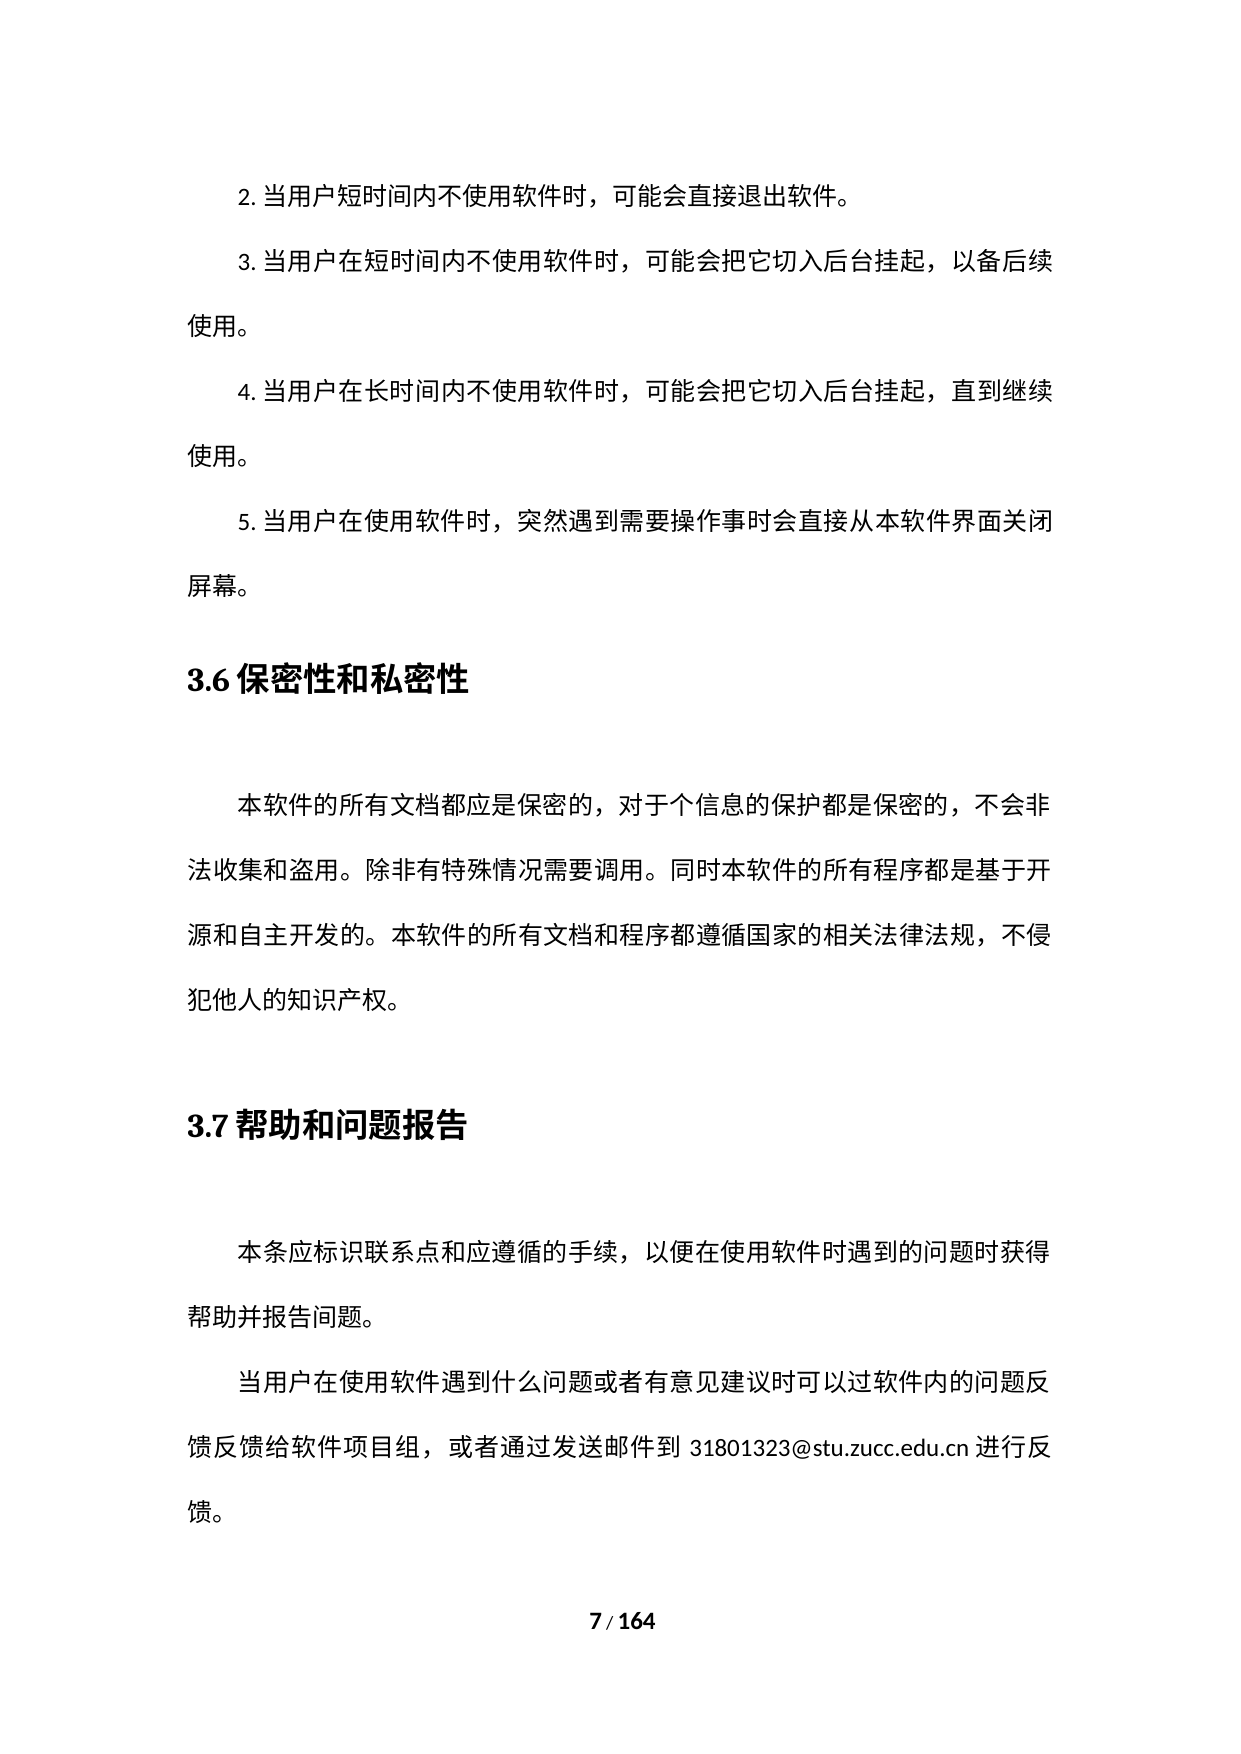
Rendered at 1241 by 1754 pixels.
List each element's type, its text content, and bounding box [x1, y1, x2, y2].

subtitle 3.7帮助和问题报告 [187, 1091, 1053, 1156]
list 当用户在短时间内不使用软件时，可能会把它切入后台挂起，以备后续使用。 [187, 227, 1053, 357]
list 当用户在使用软件时，突然遇到需要操作事时会直接从本软件界面关闭屏幕。 [187, 487, 1053, 617]
list 当用户在长时间内不使用软件时，可能会把它切入后台挂起，直到继续使用。 [187, 357, 1053, 487]
subtitle 3.6保密性和私密性 [187, 644, 1053, 709]
list 当用户短时间内不使用软件时，可能会直接退出软件。 [187, 162, 1053, 227]
text 本条应标识联系点和应遵循的手续，以便在使用软件时遇到的问题时获得帮助并报告间题。 [187, 1218, 1053, 1348]
text 本软件的所有文档都应是保密的，对于个信息的保护都是保密的，不会非法收集和盗用。除非有特殊情况需要调用。同时本软件的所有程序都是基于开源和自主开发的。本软件的所有文档和程序都遵循国家的相关法律法规，不侵犯他人的知识产权。 [187, 771, 1053, 1031]
text 当用户在使用软件遇到什么问题或者有意见建议时可以过软件内的问题反馈反馈给软件项目组，或者通过发送邮件到31801323@stu.zucc.edu.cn进行反馈。 [187, 1348, 1053, 1543]
